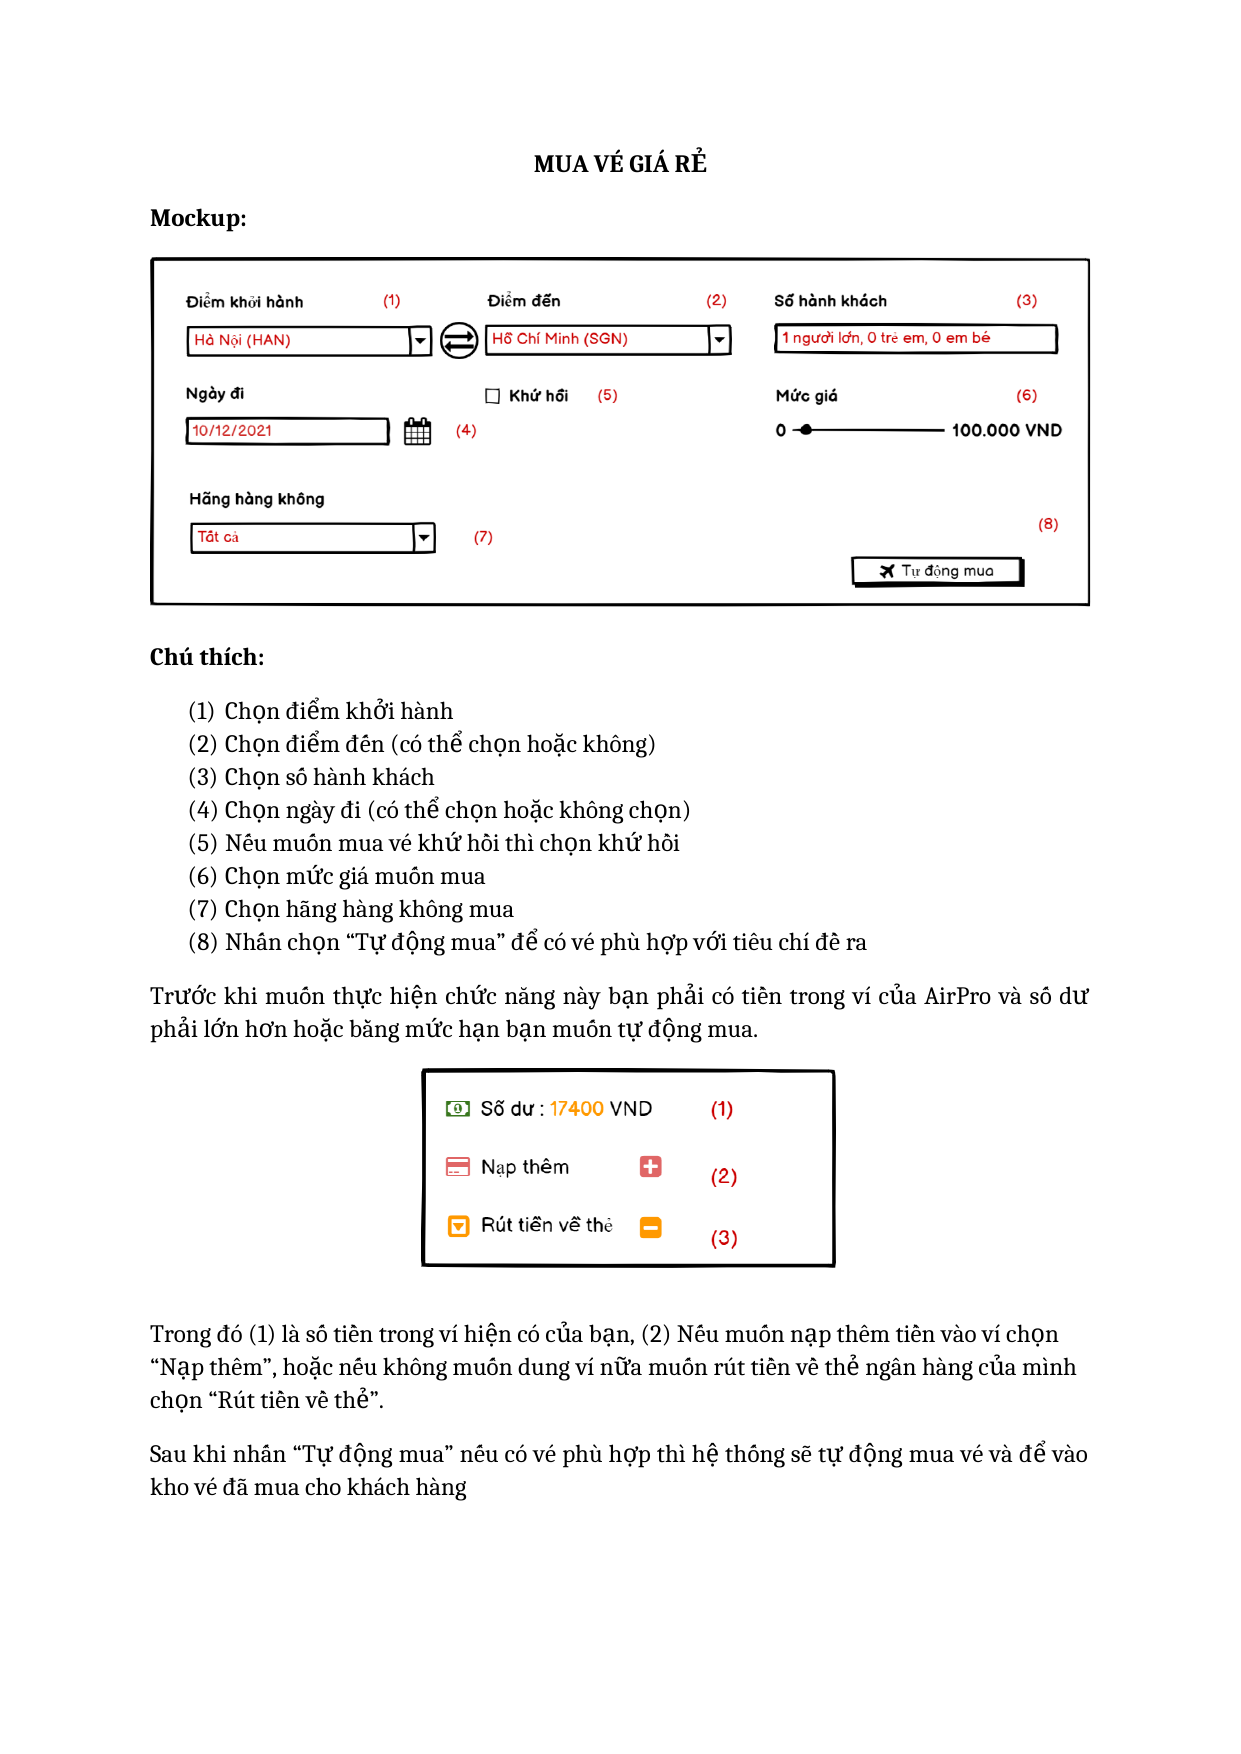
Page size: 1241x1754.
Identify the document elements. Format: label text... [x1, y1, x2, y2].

picture [404, 1068, 836, 1295]
text Trong đó (1) là số tiền trong ví hiện có của bạn, (2) Nếu muốn nạp thêm tiền vào ví chọn “Nạp thêm”, hoặc nếu không muốn dung ví nữa muốn rút tiền về thẻ ngân hàng của mình chọn “Rút tiền về thẻ”. [150, 1320, 1090, 1414]
list Chọn điểm khởi hành [187, 697, 1090, 725]
list Chọn hãng hàng không mua [187, 895, 1090, 923]
list Chọn số hành khách [187, 763, 1090, 791]
text Sau khi nhấn “Tự động mua” nếu có vé phù hợp thì hệ thống sẽ tự động mua vé và để vào kho vé đã mua cho khách hàng [150, 1439, 1090, 1501]
list Chọn ngày đi (có thể chọn hoặc không chọn) [187, 796, 1090, 824]
list Nếu muốn mua vé khứ hồi thì chọn khứ hồi [187, 829, 1090, 857]
text Trước khi muốn thực hiện chức năng này bạn phải có tiền trong ví của AirPro và số dư phải lớn hơn hoặc bằng mức hạn bạn muốn tự động mua. [150, 982, 1090, 1043]
text Mockup: [150, 204, 1090, 233]
list Nhấn chọn “Tự động mua” để có vé phù hợp với tiêu chí đề ra [187, 928, 1090, 956]
picture [150, 257, 1091, 618]
list Chọn mức giá muốn mua [187, 862, 1090, 890]
list Chọn điểm đến (có thể chọn hoặc không) [187, 729, 1090, 758]
text Chú thích: [150, 643, 1090, 671]
text MUA VÉ GIÁ RẺ [150, 150, 1090, 179]
